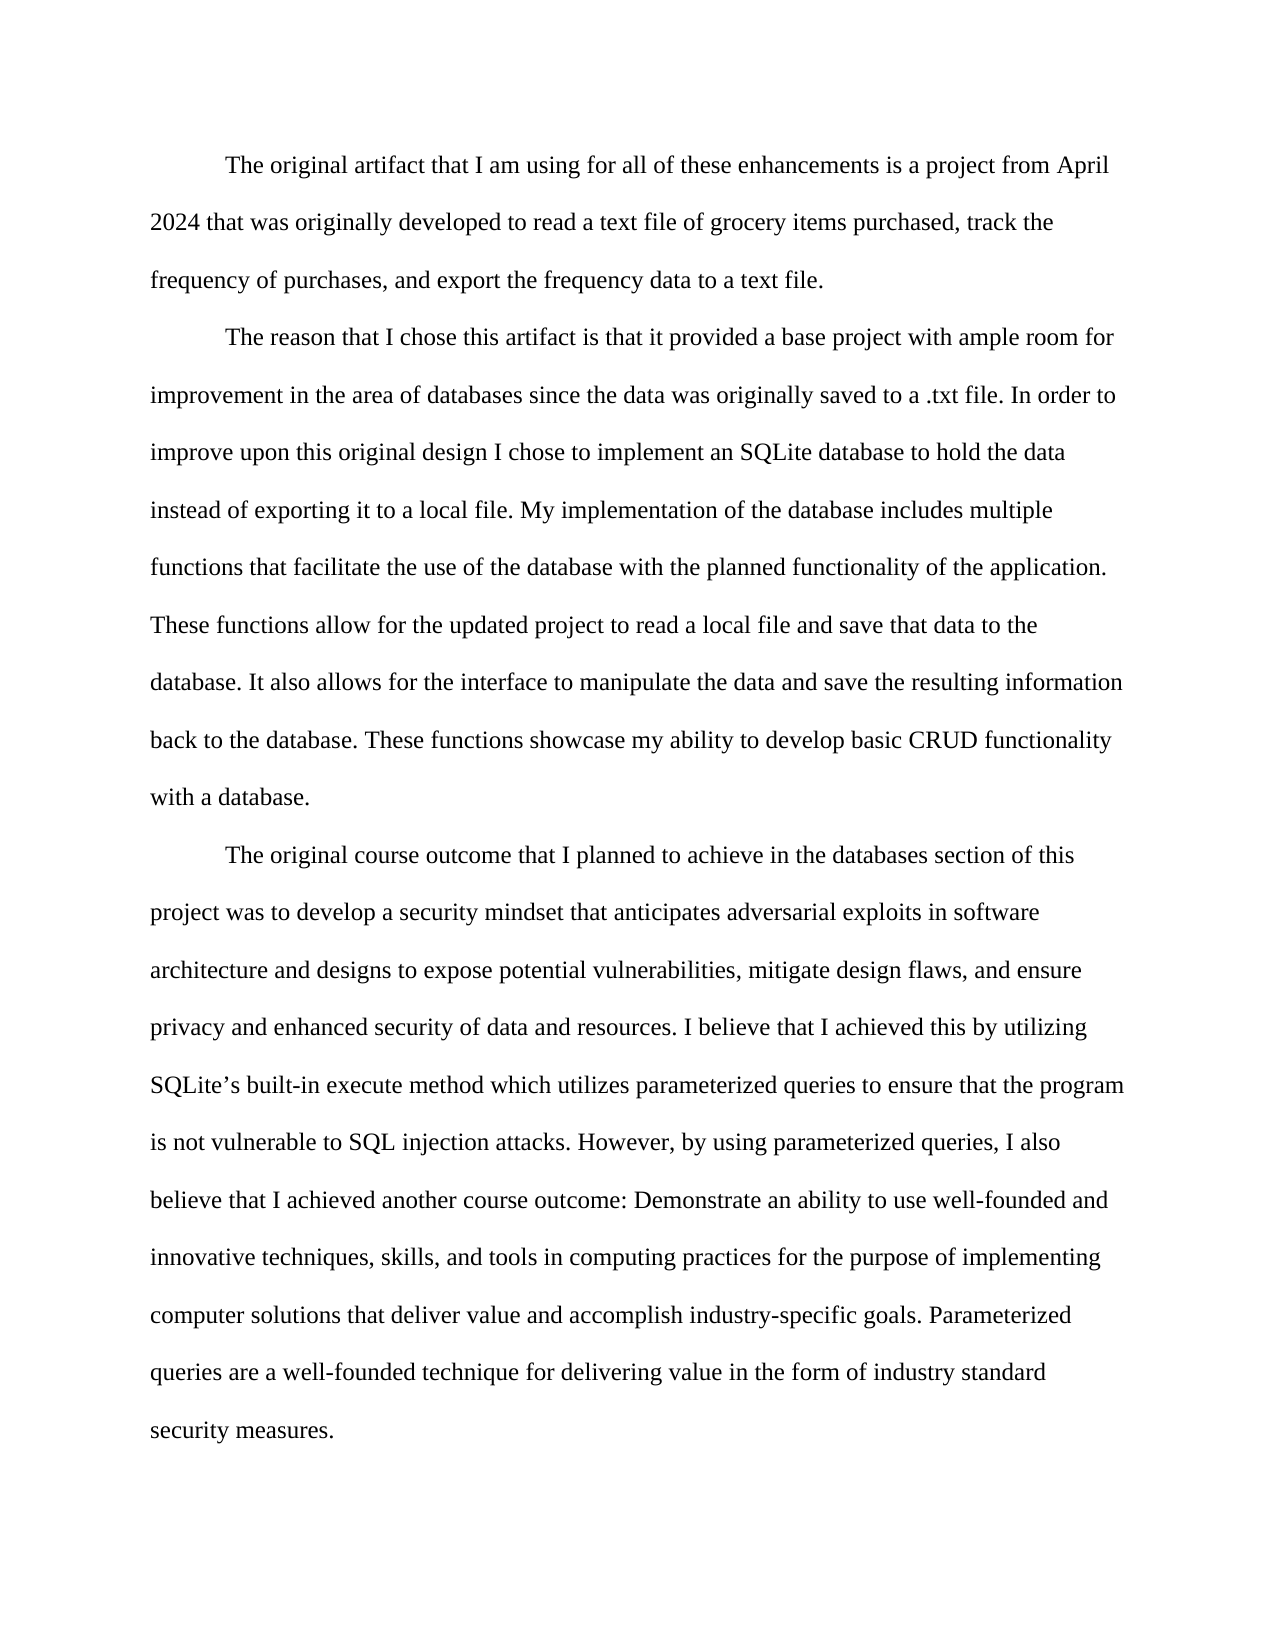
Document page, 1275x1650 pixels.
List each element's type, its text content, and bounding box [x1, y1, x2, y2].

text The original artifact that I am using for all of these enhancements is a project from April 2024 that was originally developed to read a text file of grocery items purchased, track the frequency of purchases, and export the frequency data to a text file. [150, 150, 1125, 294]
text The original course outcome that I planned to achieve in the databases section of this project was to develop a security mindset that anticipates adversarial exploits in software architecture and designs to expose potential vulnerabilities, mitigate design flaws, and ensure privacy and enhanced security of data and resources. I believe that I achieved this by utilizing SQLite’s built-in execute method which utilizes parameterized queries to ensure that the program is not vulnerable to SQL injection attacks. However, by using parameterized queries, I also believe that I achieved another course outcome: Demonstrate an ability to use well-founded and innovative techniques, skills, and tools in computing practices for the purpose of implementing computer solutions that deliver value and accomplish industry-specific goals. Parameterized queries are a well-founded technique for delivering value in the form of industry standard security measures. [150, 840, 1125, 1444]
text The reason that I chose this artifact is that it provided a base project with ample room for improvement in the area of databases since the data was originally saved to a .txt file. In order to improve upon this original design I chose to implement an SQLite database to hold the data instead of exporting it to a local file. My implementation of the database includes multiple functions that facilitate the use of the database with the planned functionality of the application. These functions allow for the updated project to read a local file and save that data to the database. It also allows for the interface to manipulate the data and save the resulting information back to the database. These functions showcase my ability to develop basic CRUD functionality with a database. [150, 322, 1125, 811]
